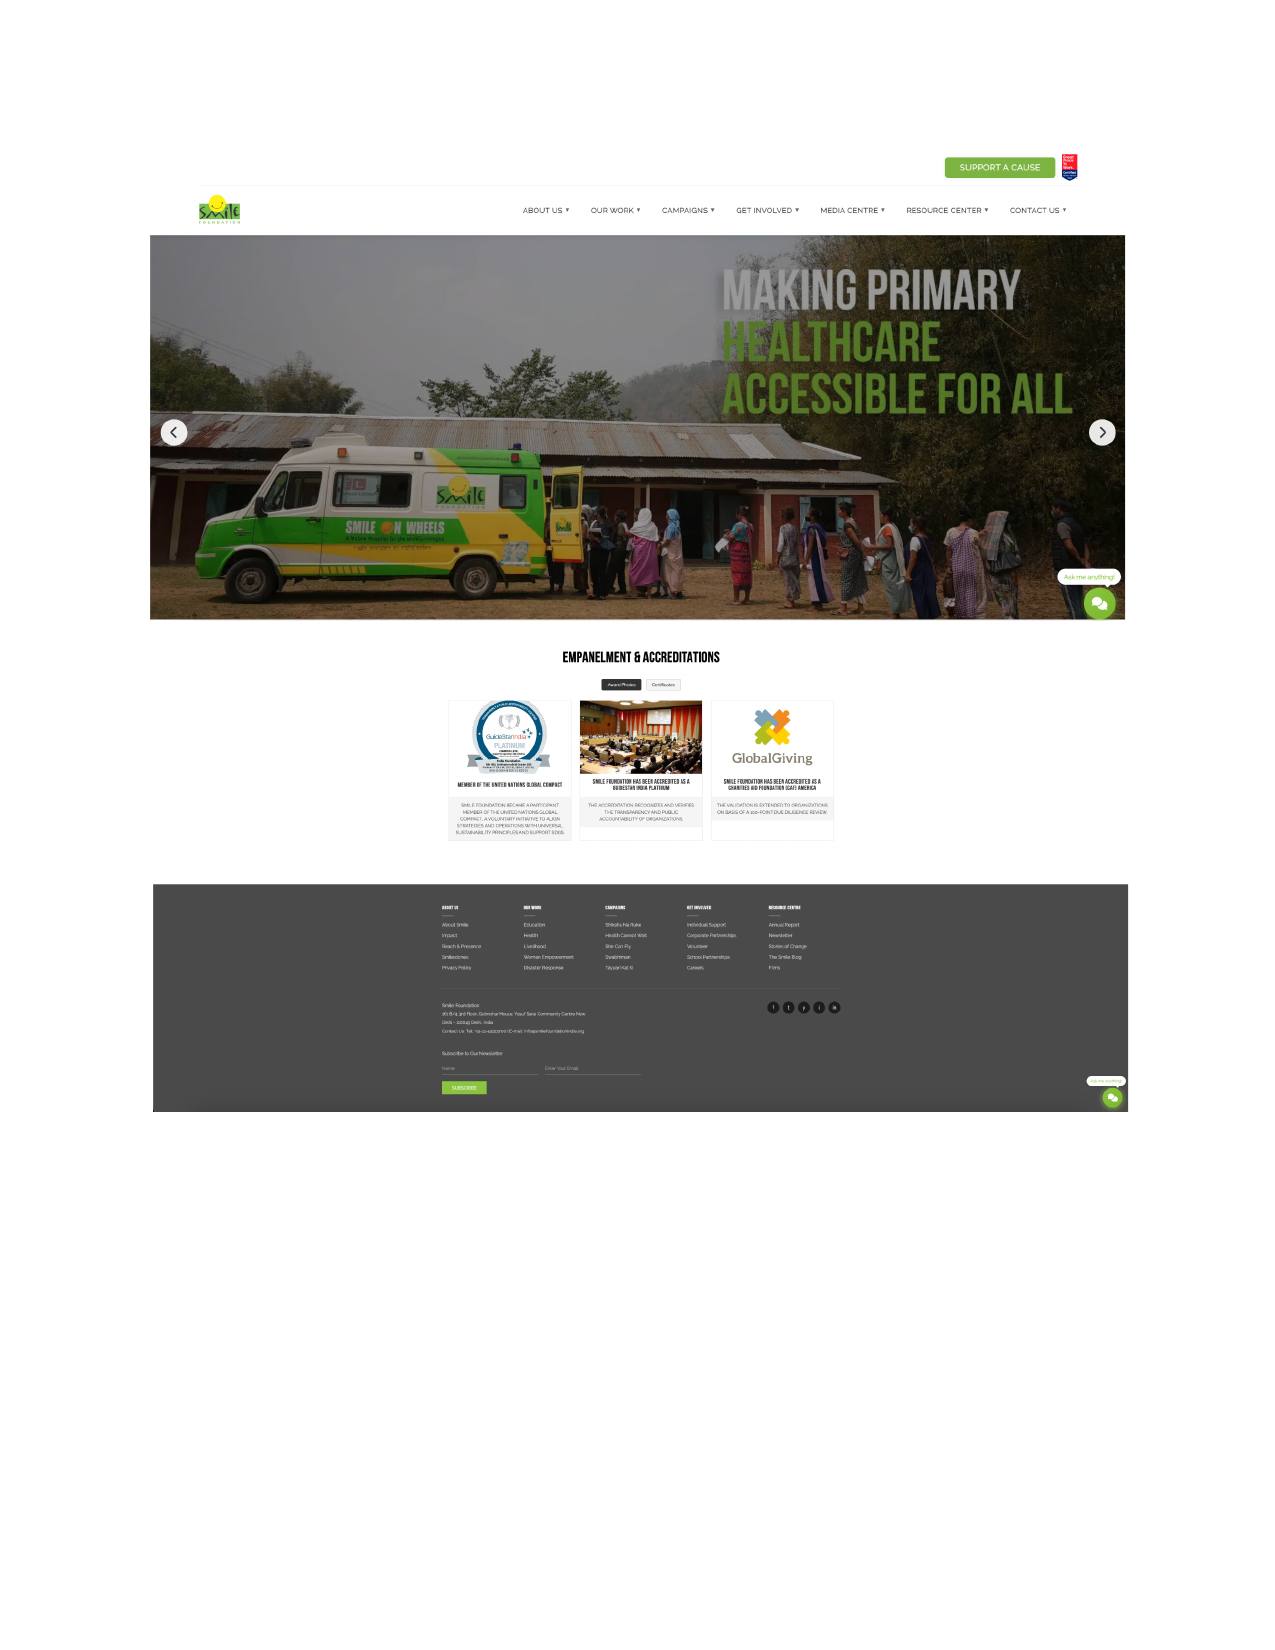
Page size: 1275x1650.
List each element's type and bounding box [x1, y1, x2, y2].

picture [150, 150, 1125, 621]
picture [153, 635, 1129, 1112]
